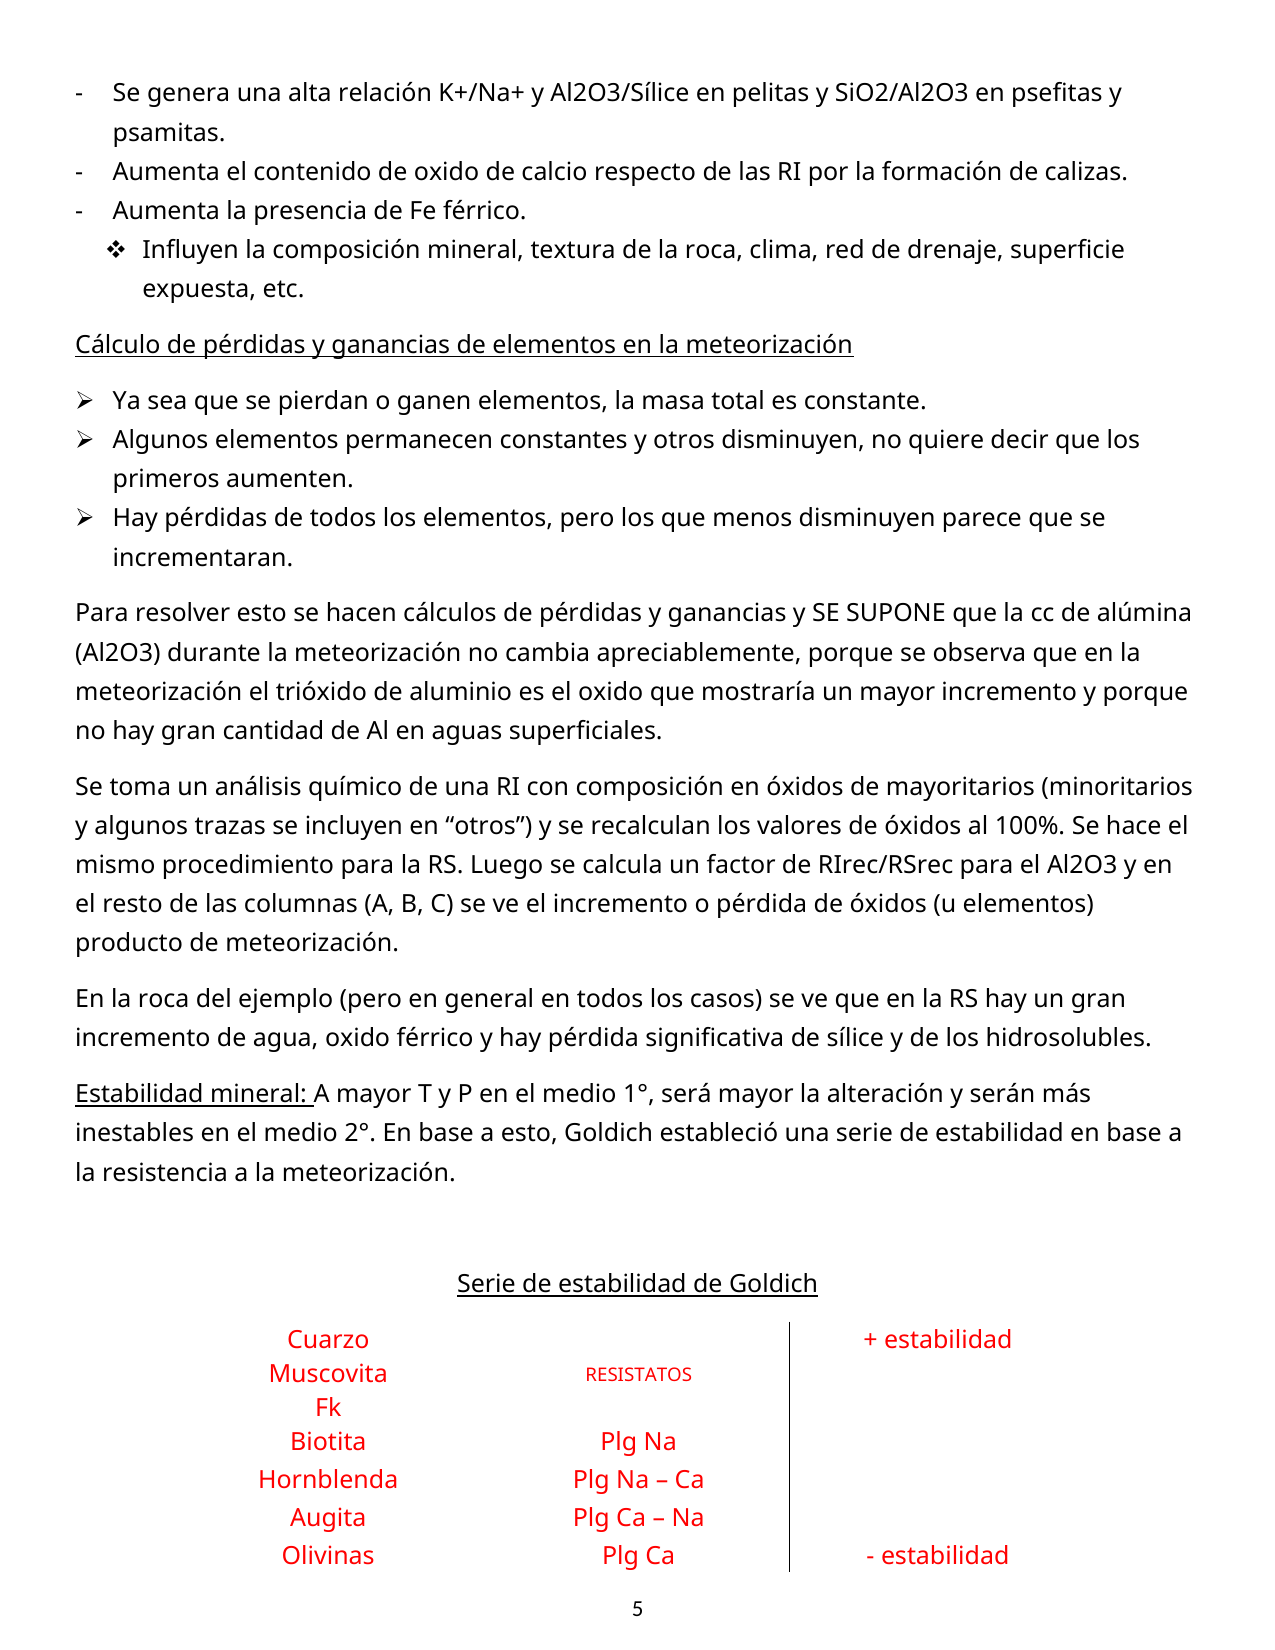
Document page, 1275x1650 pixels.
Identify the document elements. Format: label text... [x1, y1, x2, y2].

text Cálculo de pérdidas y ganancias de elementos en la meteorización [75, 327, 1200, 361]
table_cell Plg Na – Ca [488, 1462, 789, 1500]
table_cell Plg Ca – Na [488, 1500, 789, 1538]
table_cell Fk [169, 1390, 488, 1424]
table_cell Hornblenda [169, 1462, 488, 1500]
table_cell Plg Na [488, 1424, 789, 1462]
list Influyen la composición mineral, textura de la roca, clima, red de drenaje, superficie expuesta, etc. [104, 232, 1200, 305]
table_cell Augita [169, 1500, 488, 1538]
text Se toma un análisis químico de una RI con composición en óxidos de mayoritarios (minoritarios y algunos trazas se incluyen en “otros”) y se recalculan los valores de óxidos al 100%. Se hace el mismo procedimiento para la RS. Luego se calcula un factor de RIrec/RSrec para el Al2O3 y en el resto de las columnas (A, B, C) se ve el incremento o pérdida de óxidos (u elementos) producto de meteorización. [75, 768, 1200, 959]
text Para resolver esto se hacen cálculos de pérdidas y ganancias y SE SUPONE que la cc de alúmina (Al2O3) durante la meteorización no cambia apreciablemente, porque se observa que en la meteorización el trióxido de aluminio es el oxido que mostraría un mayor incremento y porque no hay gran cantidad de Al en aguas superficiales. [75, 595, 1200, 747]
table_header RESISTATOS [488, 1322, 789, 1424]
list Se genera una alta relación K+/Na+ y Al2O3/Sílice en pelitas y SiO2/Al2O3 en psefitas y psamitas. [75, 75, 1200, 148]
list Hay pérdidas de todos los elementos, pero los que menos disminuyen parece que se incrementaran. [75, 500, 1200, 573]
table_cell Olivinas [169, 1538, 488, 1572]
table_cell Muscovita [169, 1356, 488, 1390]
list Ya sea que se pierdan o ganen elementos, la masa total es constante. [75, 382, 1200, 417]
text En la roca del ejemplo (pero en general en todos los casos) se ve que en la RS hay un gran incremento de agua, oxido férrico y hay pérdida significativa de sílice y de los hidrosolubles. [75, 981, 1200, 1054]
table_cell Biotita [169, 1424, 488, 1462]
text Estabilidad mineral: A mayor T y P en el medio 1°, será mayor la alteración y serán más inestables en el medio 2°. En base a esto, Goldich estableció una serie de estabilidad en base a la resistencia a la meteorización. [75, 1076, 1200, 1188]
table_cell Plg Ca [488, 1538, 789, 1572]
list Aumenta el contenido de oxido de calcio respecto de las RI por la formación de calizas. [75, 153, 1200, 187]
table_cell - estabilidad [790, 1538, 1086, 1572]
list Aumenta la presencia de Fe férrico. [75, 192, 1200, 227]
table_header + estabilidad [790, 1322, 1086, 1538]
list Algunos elementos permanecen constantes y otros disminuyen, no quiere decir que los primeros aumenten. [75, 422, 1200, 495]
text Serie de estabilidad de Goldich [75, 1266, 1200, 1300]
table_header Cuarzo [169, 1322, 488, 1356]
